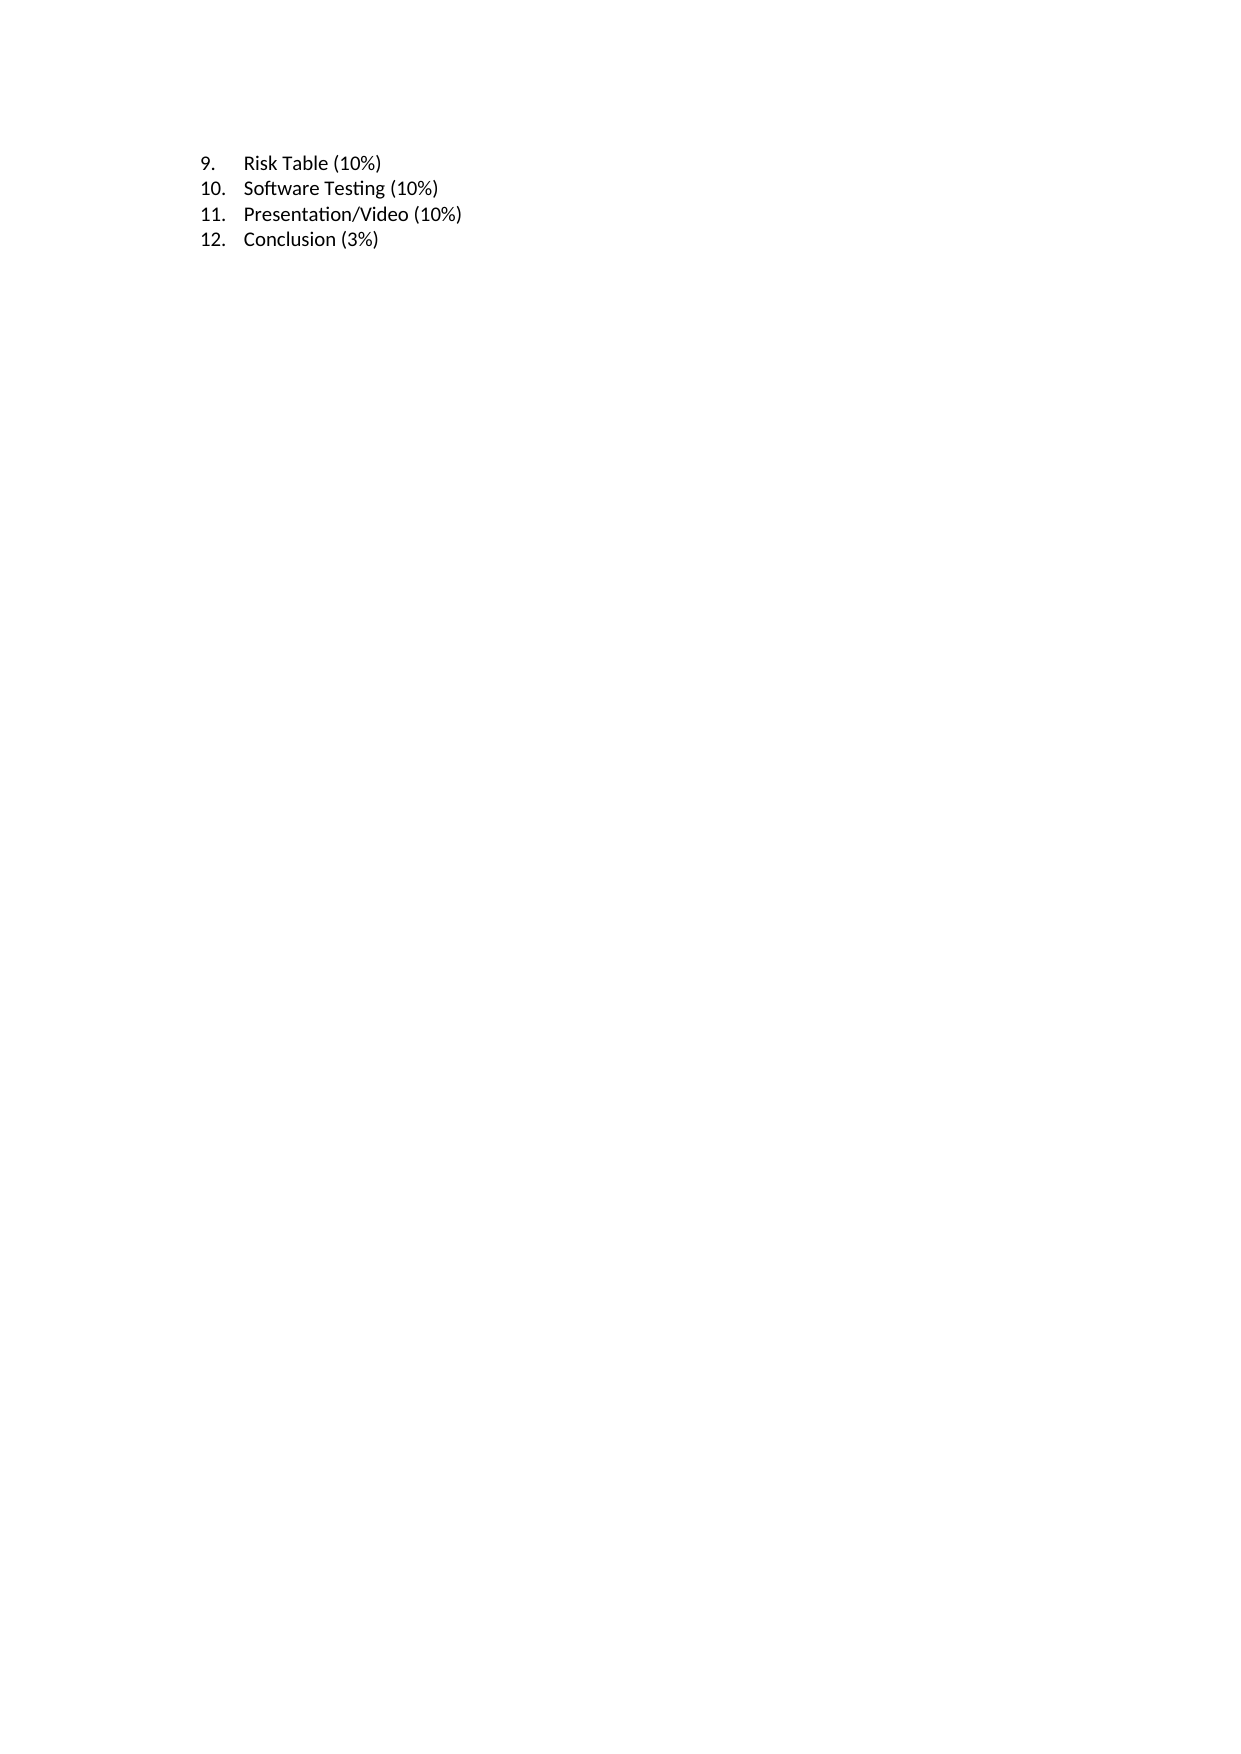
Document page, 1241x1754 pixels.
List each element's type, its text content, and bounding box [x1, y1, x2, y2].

list Conclusion (3%) [200, 226, 1053, 252]
list Risk Table (10%) [200, 150, 1053, 175]
list Software Testing (10%) [200, 175, 1053, 201]
list Presentation/Video (10%) [200, 201, 1053, 226]
